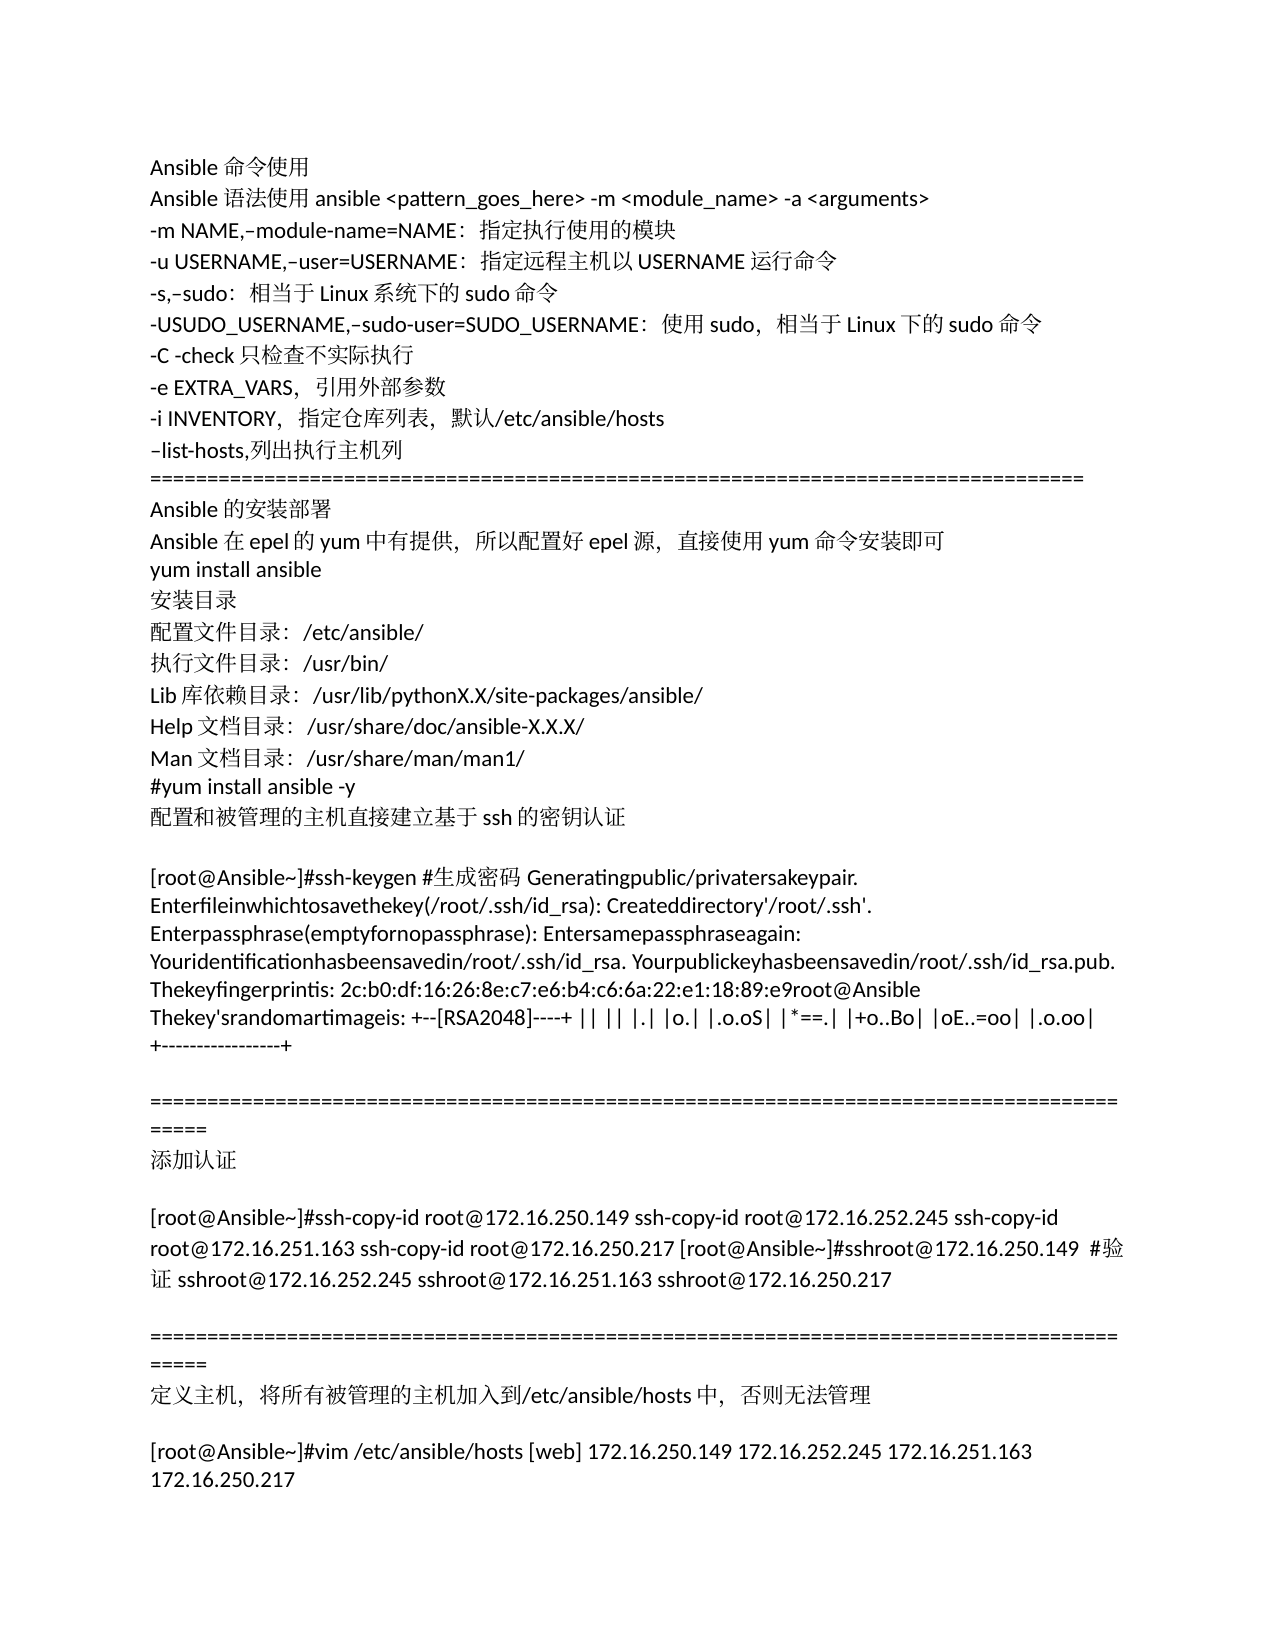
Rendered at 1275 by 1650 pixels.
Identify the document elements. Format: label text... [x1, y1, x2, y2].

text Lib库依赖目录：/usr/lib/pythonX.X/site-packages/ansible/ [150, 678, 1125, 709]
text -e EXTRA_VARS，引用外部参数 [150, 370, 1125, 402]
text 配置和被管理的主机直接建立基于ssh的密钥认证 [150, 800, 1125, 832]
text Man文档目录：/usr/share/man/man1/ [150, 741, 1125, 772]
text [root@Ansible~]#vim /etc/ansible/hosts [web] 172.16.250.149 172.16.252.245 172.16.251.163 172.16.250.217 [150, 1437, 1125, 1493]
text -m NAME,–module-name=NAME：指定执行使用的模块 [150, 213, 1125, 244]
text 执行文件目录：/usr/bin/ [150, 646, 1125, 678]
text 安装目录 [150, 583, 1125, 615]
text -USUDO_USERNAME,–sudo-user=SUDO_USERNAME：使用sudo，相当于Linux下的sudo命令 [150, 307, 1125, 339]
text -s,–sudo：相当于Linux系统下的sudo命令 [150, 276, 1125, 307]
text [root@Ansible~]#ssh-copy-id root@172.16.250.149 ssh-copy-id root@172.16.252.245 ssh-copy-id root@172.16.251.163 ssh-copy-id root@172.16.250.217 [root@Ansible~]#sshroot@172.16.250.149 #验证 sshroot@172.16.252.245 sshroot@172.16.251.163 sshroot@172.16.250.217 [150, 1203, 1125, 1294]
text 添加认证 [150, 1143, 1125, 1175]
text 配置文件目录：/etc/ansible/ [150, 615, 1125, 646]
text #yum install ansible -y [150, 772, 1125, 800]
text -i INVENTORY，指定仓库列表，默认/etc/ansible/hosts [150, 402, 1125, 433]
text –list-hosts,列出执行主机列 [150, 433, 1125, 464]
text ================================================================================== [150, 464, 1125, 493]
text Help文档目录：/usr/share/doc/ansible-X.X.X/ [150, 709, 1125, 741]
text ========================================================================================== [150, 1087, 1125, 1143]
text Ansible语法使用ansible <pattern_goes_here> -m <module_name> -a <arguments> [150, 181, 1125, 213]
text -C -check只检查不实际执行 [150, 339, 1125, 370]
text 定义主机，将所有被管理的主机加入到/etc/ansible/hosts中，否则无法管理 [150, 1378, 1125, 1409]
text [root@Ansible~]#ssh-keygen #生成密码 Generatingpublic/privatersakeypair. Enterfileinwhichtosavethekey(/root/.ssh/id_rsa): Createddirectory'/root/.ssh'. Enterpassphrase(emptyfornopassphrase): Entersamepassphraseagain: Youridentificationhasbeensavedin/root/.ssh/id_rsa. Yourpublickeyhasbeensavedin/root/.ssh/id_rsa.pub. Thekeyfingerprintis: 2c:b0:df:16:26:8e:c7:e6:b4:c6:6a:22:e1:18:89:e9root@Ansible Thekey'srandomartimageis: +--[RSA2048]----+ || || |.| |o.| |.o.oS| |*==.| |+o..Bo| |oE..=oo| |.o.oo| +-----------------+ [150, 860, 1125, 1059]
text yum install ansible [150, 556, 1125, 583]
text Ansible的安装部署 [150, 493, 1125, 524]
text -u USERNAME,–user=USERNAME：指定远程主机以USERNAME运行命令 [150, 244, 1125, 276]
text Ansible命令使用 [150, 150, 1125, 181]
text Ansible在epel的yum中有提供，所以配置好epel源，直接使用yum命令安装即可 [150, 524, 1125, 556]
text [150, 1322, 1125, 1378]
